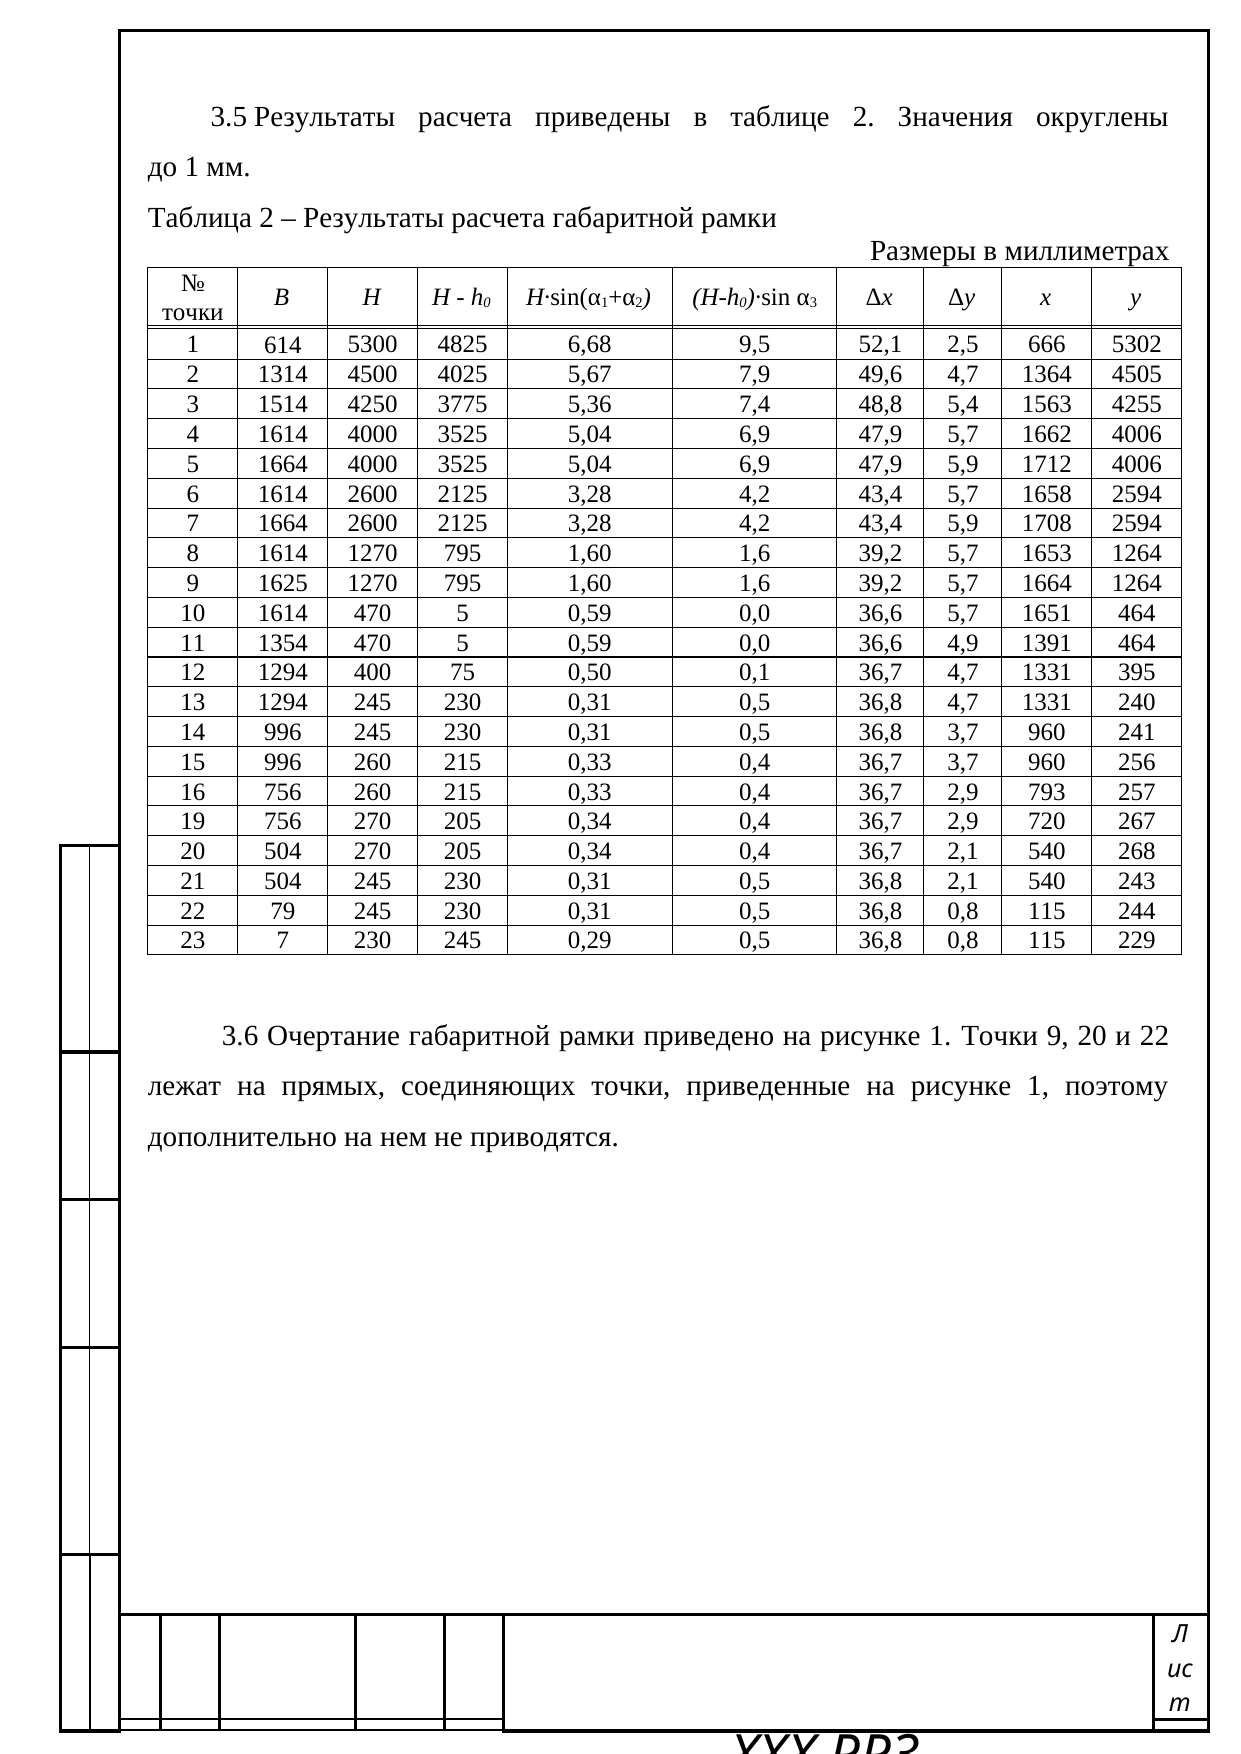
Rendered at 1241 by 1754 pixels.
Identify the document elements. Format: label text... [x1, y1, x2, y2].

table_cell 5,36 [508, 389, 672, 418]
table_cell 1264 [1092, 538, 1181, 567]
table_cell 39,2 [837, 538, 923, 567]
table_cell 0,5 [673, 717, 836, 746]
table_cell 0,33 [508, 747, 672, 776]
table_cell 36,6 [837, 628, 923, 656]
table_cell 6,68 [508, 329, 672, 358]
table_cell 4500 [328, 360, 417, 388]
table_cell 36,7 [837, 658, 923, 686]
table_cell 115 [1002, 926, 1091, 954]
table_cell 1563 [1002, 389, 1091, 418]
table_cell 1294 [238, 687, 327, 716]
table_cell 0,0 [673, 598, 836, 627]
table_cell 2 [148, 360, 237, 388]
table_cell 0,1 [673, 658, 836, 686]
table_cell 5,7 [924, 479, 1001, 507]
table_cell 5,04 [508, 449, 672, 478]
table_cell 614 [238, 329, 327, 358]
table_cell 36,7 [837, 836, 923, 865]
table_header Δx [837, 268, 923, 325]
table_cell 795 [418, 538, 507, 567]
table_cell 230 [418, 896, 507, 924]
table_cell 49,6 [837, 360, 923, 388]
table_header № точки [148, 268, 237, 325]
table_cell 720 [1002, 806, 1091, 835]
table_cell 245 [418, 926, 507, 954]
table_cell 5,7 [924, 419, 1001, 448]
table_cell 793 [1002, 777, 1091, 805]
table_cell 0,8 [924, 926, 1001, 954]
table_cell 1658 [1002, 479, 1091, 507]
table_header Δy [924, 268, 1001, 325]
table_cell 260 [328, 777, 417, 805]
table_cell 5,4 [924, 389, 1001, 418]
table_cell 5 [418, 598, 507, 627]
table_cell 0,33 [508, 777, 672, 805]
table_cell 115 [1002, 896, 1091, 924]
table_cell 205 [418, 836, 507, 865]
table_cell 1354 [238, 628, 327, 656]
table_cell 5,04 [508, 419, 672, 448]
table_cell 3525 [418, 419, 507, 448]
table_cell 2125 [418, 509, 507, 537]
table_cell 4,7 [924, 687, 1001, 716]
table_cell 4250 [328, 389, 417, 418]
table_cell 257 [1092, 777, 1181, 805]
table_cell 0,0 [673, 628, 836, 656]
table_cell 39,2 [837, 568, 923, 597]
table_cell 395 [1092, 658, 1181, 686]
table_cell 75 [418, 658, 507, 686]
table_cell 1270 [328, 568, 417, 597]
table_cell 400 [328, 658, 417, 686]
table_cell 230 [418, 687, 507, 716]
table_cell 4255 [1092, 389, 1181, 418]
table_cell 4,2 [673, 509, 836, 537]
table_cell 1 [148, 329, 237, 358]
table_cell 5,9 [924, 509, 1001, 537]
table_cell 10 [148, 598, 237, 627]
table_cell 19 [148, 806, 237, 835]
table_cell 5,7 [924, 538, 1001, 567]
table_cell 0,31 [508, 896, 672, 924]
table_cell 5,9 [924, 449, 1001, 478]
table_cell 43,4 [837, 479, 923, 507]
table_cell 36,8 [837, 926, 923, 954]
table_cell 996 [238, 747, 327, 776]
table_cell 270 [328, 836, 417, 865]
table_cell 21 [148, 866, 237, 895]
table_cell 36,6 [837, 598, 923, 627]
table_cell 270 [328, 806, 417, 835]
table_cell 1664 [238, 509, 327, 537]
table_cell 36,8 [837, 717, 923, 746]
table_cell 267 [1092, 806, 1181, 835]
table_cell 2,1 [924, 836, 1001, 865]
table_cell 7 [148, 509, 237, 537]
table_cell 504 [238, 866, 327, 895]
table_cell 48,8 [837, 389, 923, 418]
table_cell 1653 [1002, 538, 1091, 567]
table_cell 1662 [1002, 419, 1091, 448]
table_cell 15 [148, 747, 237, 776]
table_cell 0,5 [673, 926, 836, 954]
table_cell 5302 [1092, 329, 1181, 358]
table_cell 260 [328, 747, 417, 776]
table_cell 23 [148, 926, 237, 954]
table_cell 4825 [418, 329, 507, 358]
table_cell 1,60 [508, 538, 672, 567]
table_cell 205 [418, 806, 507, 835]
table_cell 1264 [1092, 568, 1181, 597]
table_cell 1391 [1002, 628, 1091, 656]
table_cell 2125 [418, 479, 507, 507]
table_cell 1712 [1002, 449, 1091, 478]
table_cell 3,7 [924, 717, 1001, 746]
table_cell 4000 [328, 449, 417, 478]
table_cell 52,1 [837, 329, 923, 358]
table_cell 470 [328, 598, 417, 627]
table_cell 230 [328, 926, 417, 954]
table_cell 12 [148, 658, 237, 686]
table_cell 215 [418, 777, 507, 805]
table_cell 960 [1002, 747, 1091, 776]
table_cell 2,9 [924, 806, 1001, 835]
table_cell 1614 [238, 419, 327, 448]
table_cell 0,59 [508, 598, 672, 627]
table_cell 0,5 [673, 687, 836, 716]
table_cell 464 [1092, 598, 1181, 627]
table_cell 13 [148, 687, 237, 716]
table_cell 3,28 [508, 479, 672, 507]
table_cell 3525 [418, 449, 507, 478]
table_header x [1002, 268, 1091, 325]
table_cell 5 [148, 449, 237, 478]
table_cell 5,7 [924, 598, 1001, 627]
table_cell 5,7 [924, 568, 1001, 597]
table_cell 1,6 [673, 538, 836, 567]
table_cell 4,7 [924, 658, 1001, 686]
table_cell 245 [328, 896, 417, 924]
table_header H [328, 268, 417, 325]
table_cell 1614 [238, 479, 327, 507]
table_cell 245 [328, 717, 417, 746]
table_cell 6 [148, 479, 237, 507]
table_cell 1514 [238, 389, 327, 418]
table_cell 20 [148, 836, 237, 865]
table_cell 464 [1092, 628, 1181, 656]
table_cell 666 [1002, 329, 1091, 358]
table_cell 79 [238, 896, 327, 924]
table_cell 9,5 [673, 329, 836, 358]
table_cell 2,1 [924, 866, 1001, 895]
table_cell 0,8 [924, 896, 1001, 924]
table_cell 230 [418, 866, 507, 895]
table_cell 1270 [328, 538, 417, 567]
table_header H∙sin(α1+α2) [508, 268, 672, 325]
table_cell 36,8 [837, 896, 923, 924]
table_cell 0,59 [508, 628, 672, 656]
table_cell 43,4 [837, 509, 923, 537]
table_cell 47,9 [837, 419, 923, 448]
table_header y [1092, 268, 1181, 325]
table_cell 0,5 [673, 866, 836, 895]
table_cell 3775 [418, 389, 507, 418]
table_cell 0,31 [508, 687, 672, 716]
table_cell 1331 [1002, 658, 1091, 686]
table_cell 36,7 [837, 747, 923, 776]
table_cell 1331 [1002, 687, 1091, 716]
table_cell 47,9 [837, 449, 923, 478]
table_cell 240 [1092, 687, 1181, 716]
table_cell 1364 [1002, 360, 1091, 388]
table_header B [238, 268, 327, 325]
table_cell 4 [148, 419, 237, 448]
table_cell 243 [1092, 866, 1181, 895]
table_cell 0,31 [508, 866, 672, 895]
table_cell 7,9 [673, 360, 836, 388]
table_cell 2,9 [924, 777, 1001, 805]
table_cell 1708 [1002, 509, 1091, 537]
table_cell 7,4 [673, 389, 836, 418]
table_cell 0,4 [673, 806, 836, 835]
table_cell 244 [1092, 896, 1181, 924]
table_cell 14 [148, 717, 237, 746]
table_cell 16 [148, 777, 237, 805]
table_cell 4505 [1092, 360, 1181, 388]
table_cell 1614 [238, 598, 327, 627]
table_cell 4025 [418, 360, 507, 388]
table_header H - h0 [418, 268, 507, 325]
table_cell 0,50 [508, 658, 672, 686]
table_cell 540 [1002, 836, 1091, 865]
table_cell 0,31 [508, 717, 672, 746]
table_cell 960 [1002, 717, 1091, 746]
table_cell 8 [148, 538, 237, 567]
table_cell 5 [418, 628, 507, 656]
table_cell 2600 [328, 479, 417, 507]
table_cell 2,5 [924, 329, 1001, 358]
table_cell 6,9 [673, 419, 836, 448]
table_cell 268 [1092, 836, 1181, 865]
table_cell 0,4 [673, 836, 836, 865]
table_cell 0,4 [673, 747, 836, 776]
table_cell 2600 [328, 509, 417, 537]
table_cell 11 [148, 628, 237, 656]
table_cell 36,7 [837, 777, 923, 805]
table_cell 470 [328, 628, 417, 656]
table_cell 9 [148, 568, 237, 597]
table_cell 1,60 [508, 568, 672, 597]
table_cell 5300 [328, 329, 417, 358]
table_cell 1625 [238, 568, 327, 597]
table_cell 3 [148, 389, 237, 418]
table_cell 4000 [328, 419, 417, 448]
table_cell 0,5 [673, 896, 836, 924]
subtitle 3.6 Очертание габаритной рамки приведено на рисунке 1. Точки 9, 20 и 22 лежат на прямых, соединяющих точки, приведенные на рисунке 1, поэтому дополнительно на нем не приводятся. [148, 1018, 1169, 1152]
table_cell 5,67 [508, 360, 672, 388]
table_cell 215 [418, 747, 507, 776]
table_cell 256 [1092, 747, 1181, 776]
table_cell 229 [1092, 926, 1181, 954]
table_cell 4006 [1092, 449, 1181, 478]
table_cell 2594 [1092, 509, 1181, 537]
table_cell 241 [1092, 717, 1181, 746]
table_header (H-h0)∙sin α3 [673, 268, 836, 325]
table_cell 540 [1002, 866, 1091, 895]
table_cell 504 [238, 836, 327, 865]
table_cell 1651 [1002, 598, 1091, 627]
table_cell 756 [238, 806, 327, 835]
table_cell 22 [148, 896, 237, 924]
table_cell 0,34 [508, 836, 672, 865]
table_cell 795 [418, 568, 507, 597]
table_cell 36,8 [837, 866, 923, 895]
table_cell 1294 [238, 658, 327, 686]
table_cell 36,7 [837, 806, 923, 835]
table_cell 4,2 [673, 479, 836, 507]
table_cell 3,28 [508, 509, 672, 537]
table_cell 4,9 [924, 628, 1001, 656]
table_cell 230 [418, 717, 507, 746]
table_cell 6,9 [673, 449, 836, 478]
list Результаты расчета приведены в таблице 2. Значения округлены до . [148, 99, 1169, 183]
table_cell 36,8 [837, 687, 923, 716]
table_cell 1614 [238, 538, 327, 567]
text Таблица 2 – Результаты расчета габаритной рамки [148, 200, 1169, 233]
list Размеры в миллиметрах [285, 233, 1169, 267]
table_cell 0,29 [508, 926, 672, 954]
table_cell 245 [328, 866, 417, 895]
table_cell 996 [238, 717, 327, 746]
table_cell 1664 [1002, 568, 1091, 597]
table_cell 0,4 [673, 777, 836, 805]
table_cell 4,7 [924, 360, 1001, 388]
table_cell 7 [238, 926, 327, 954]
table_cell 2594 [1092, 479, 1181, 507]
table_cell 1664 [238, 449, 327, 478]
table_cell 0,34 [508, 806, 672, 835]
table_cell 245 [328, 687, 417, 716]
table_cell 1314 [238, 360, 327, 388]
table_cell 3,7 [924, 747, 1001, 776]
table_cell 1,6 [673, 568, 836, 597]
table_cell 756 [238, 777, 327, 805]
table_cell 4006 [1092, 419, 1181, 448]
